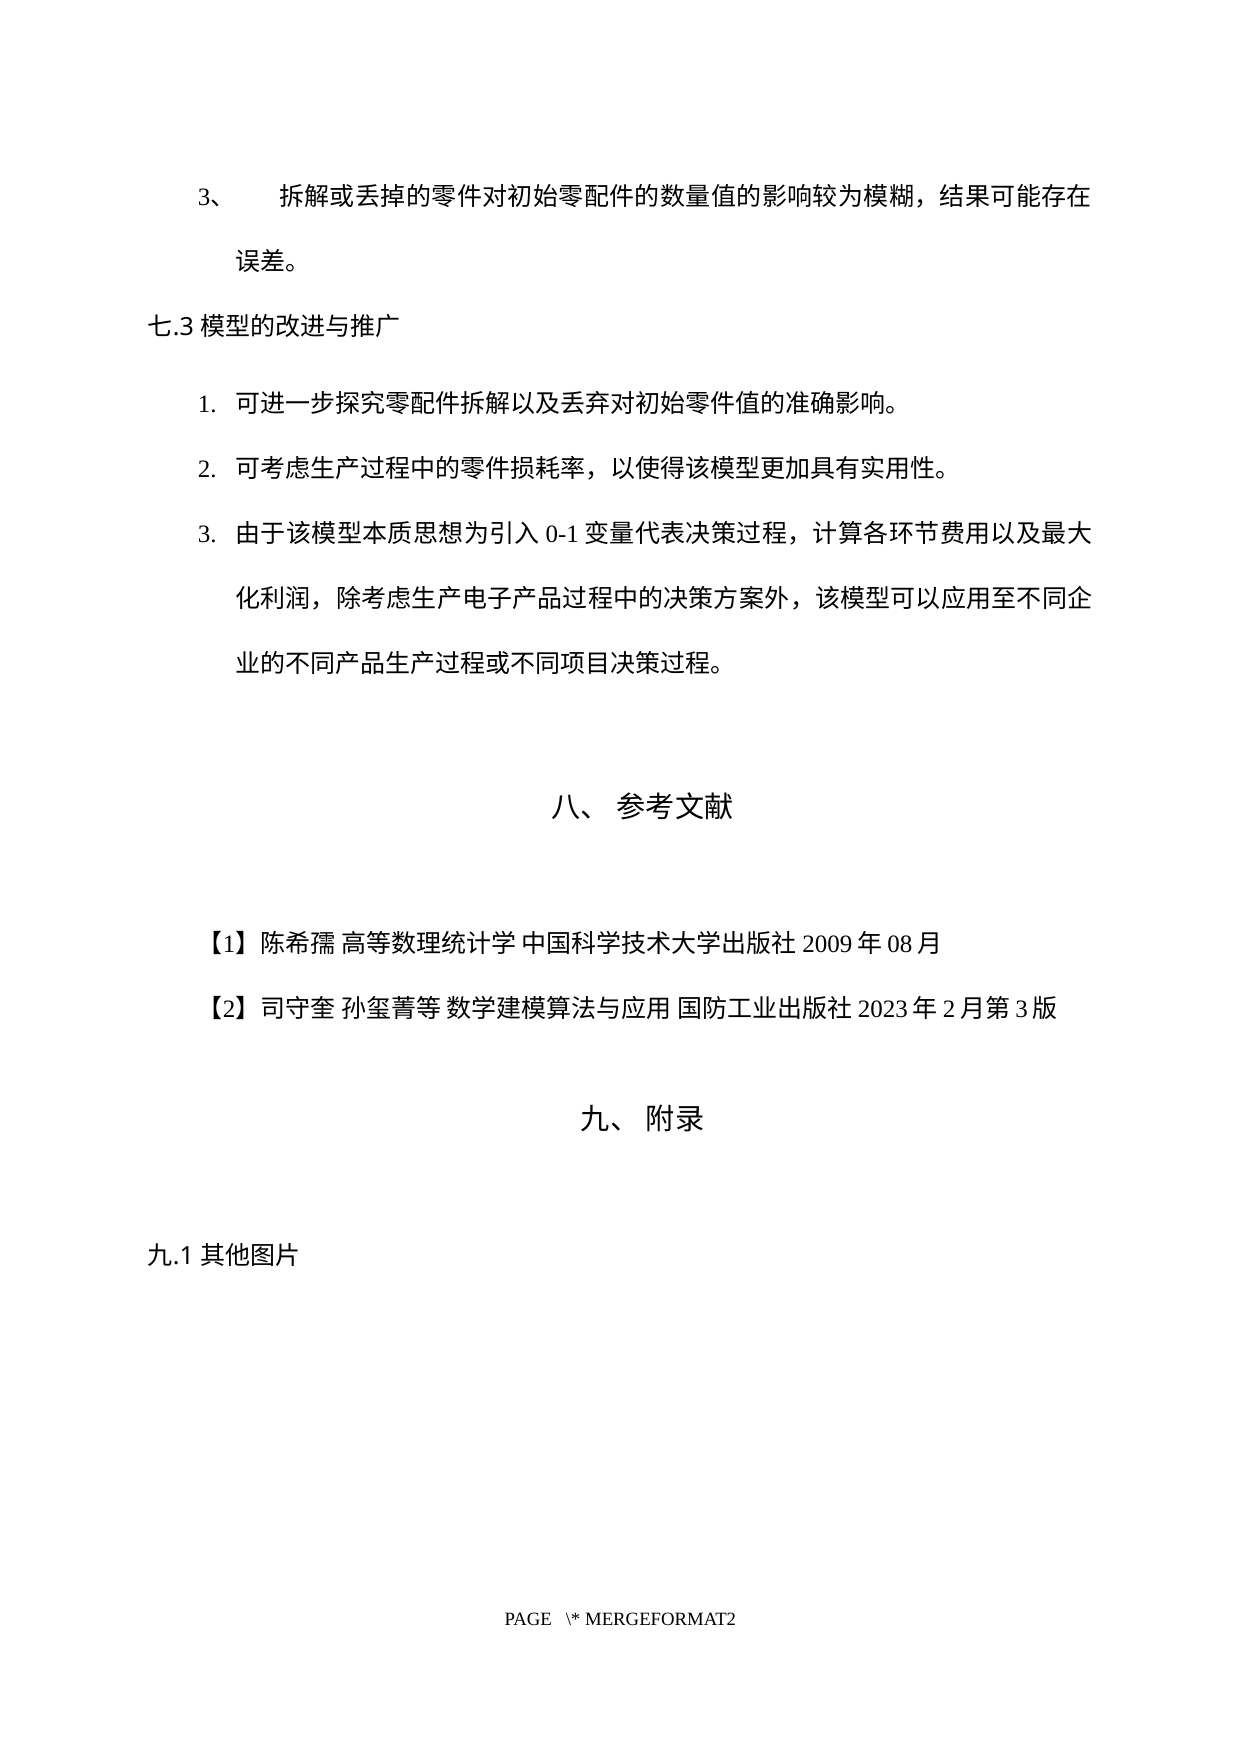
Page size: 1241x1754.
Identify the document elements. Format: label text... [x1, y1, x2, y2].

text 【2】司守奎 孙玺菁等 数学建模算法与应用 国防工业出版社 2023年2月第3版 [148, 974, 1092, 1039]
list 拆解或丢掉的零件对初始零配件的数量值的影响较为模糊，结果可能存在误差。 [198, 162, 1092, 292]
list 由于该模型本质思想为引入0-1变量代表决策过程，计算各环节费用以及最大化利润，除考虑生产电子产品过程中的决策方案外，该模型可以应用至不同企业的不同产品生产过程或不同项目决策过程。 [198, 499, 1092, 694]
list 可进一步探究零配件拆解以及丢弃对初始零件值的准确影响。 [198, 369, 1092, 434]
subtitle 参考文献 [192, 772, 1092, 837]
subtitle 附录 [192, 1084, 1092, 1149]
subtitle 其他图片 [148, 1221, 1092, 1286]
list 可考虑生产过程中的零件损耗率，以使得该模型更加具有实用性。 [198, 434, 1092, 499]
text 【1】陈希孺 高等数理统计学 中国科学技术大学出版社 2009年08月 [148, 909, 1092, 974]
subtitle 模型的改进与推广 [148, 292, 1092, 357]
